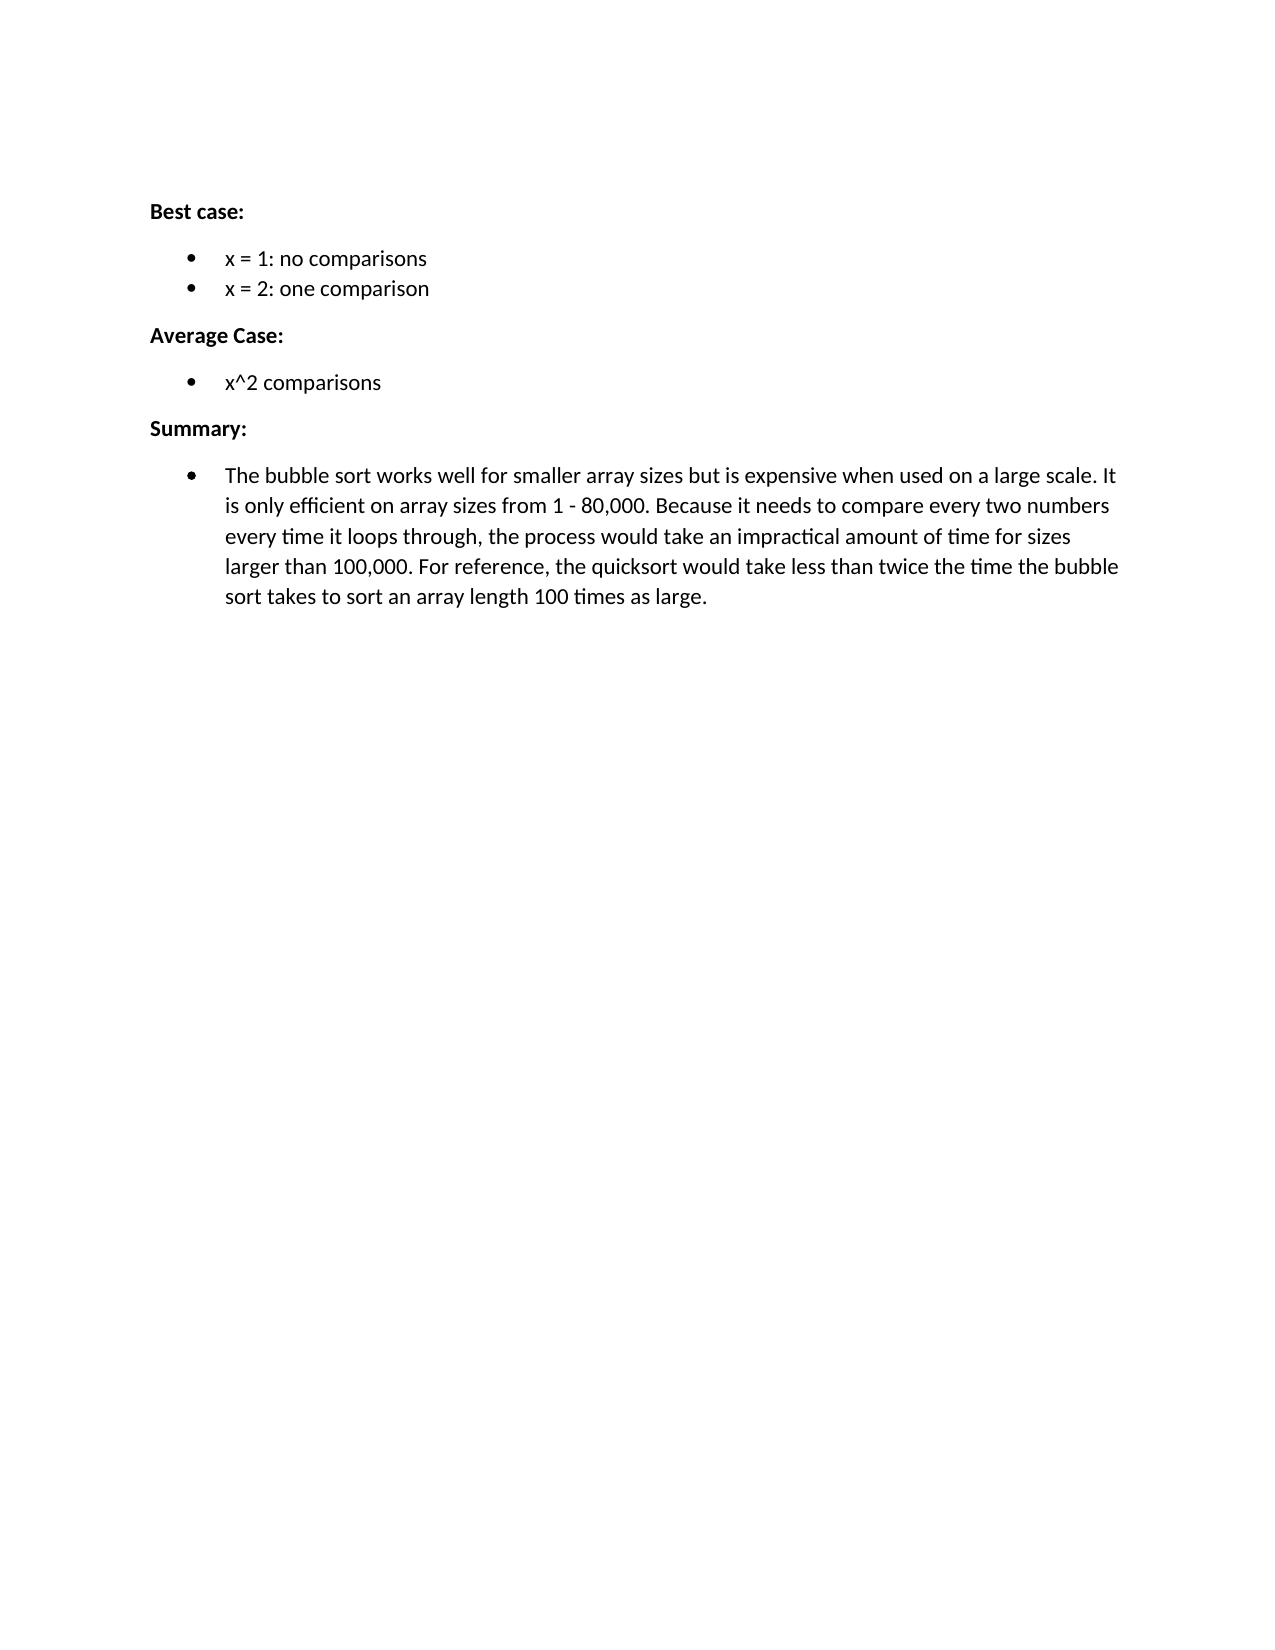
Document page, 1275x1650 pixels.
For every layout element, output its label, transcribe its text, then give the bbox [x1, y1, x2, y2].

list The bubble sort works well for smaller array sizes but is expensive when used on a large scale. It is only efficient on array sizes from 1 - 80,000. Because it needs to compare every two numbers every time it loops through, the process would take an impractical amount of time for sizes larger than 100,000. For reference, the quicksort would take less than twice the time the bubble sort takes to sort an array length 100 times as large. [187, 461, 1125, 610]
list x^2 comparisons [187, 368, 1125, 396]
list x = 2: one comparison [187, 274, 1125, 302]
text Average Case: [150, 321, 1125, 349]
text Best case: [150, 197, 1125, 225]
list x = 1: no comparisons [187, 244, 1125, 272]
text Summary: [150, 414, 1125, 443]
